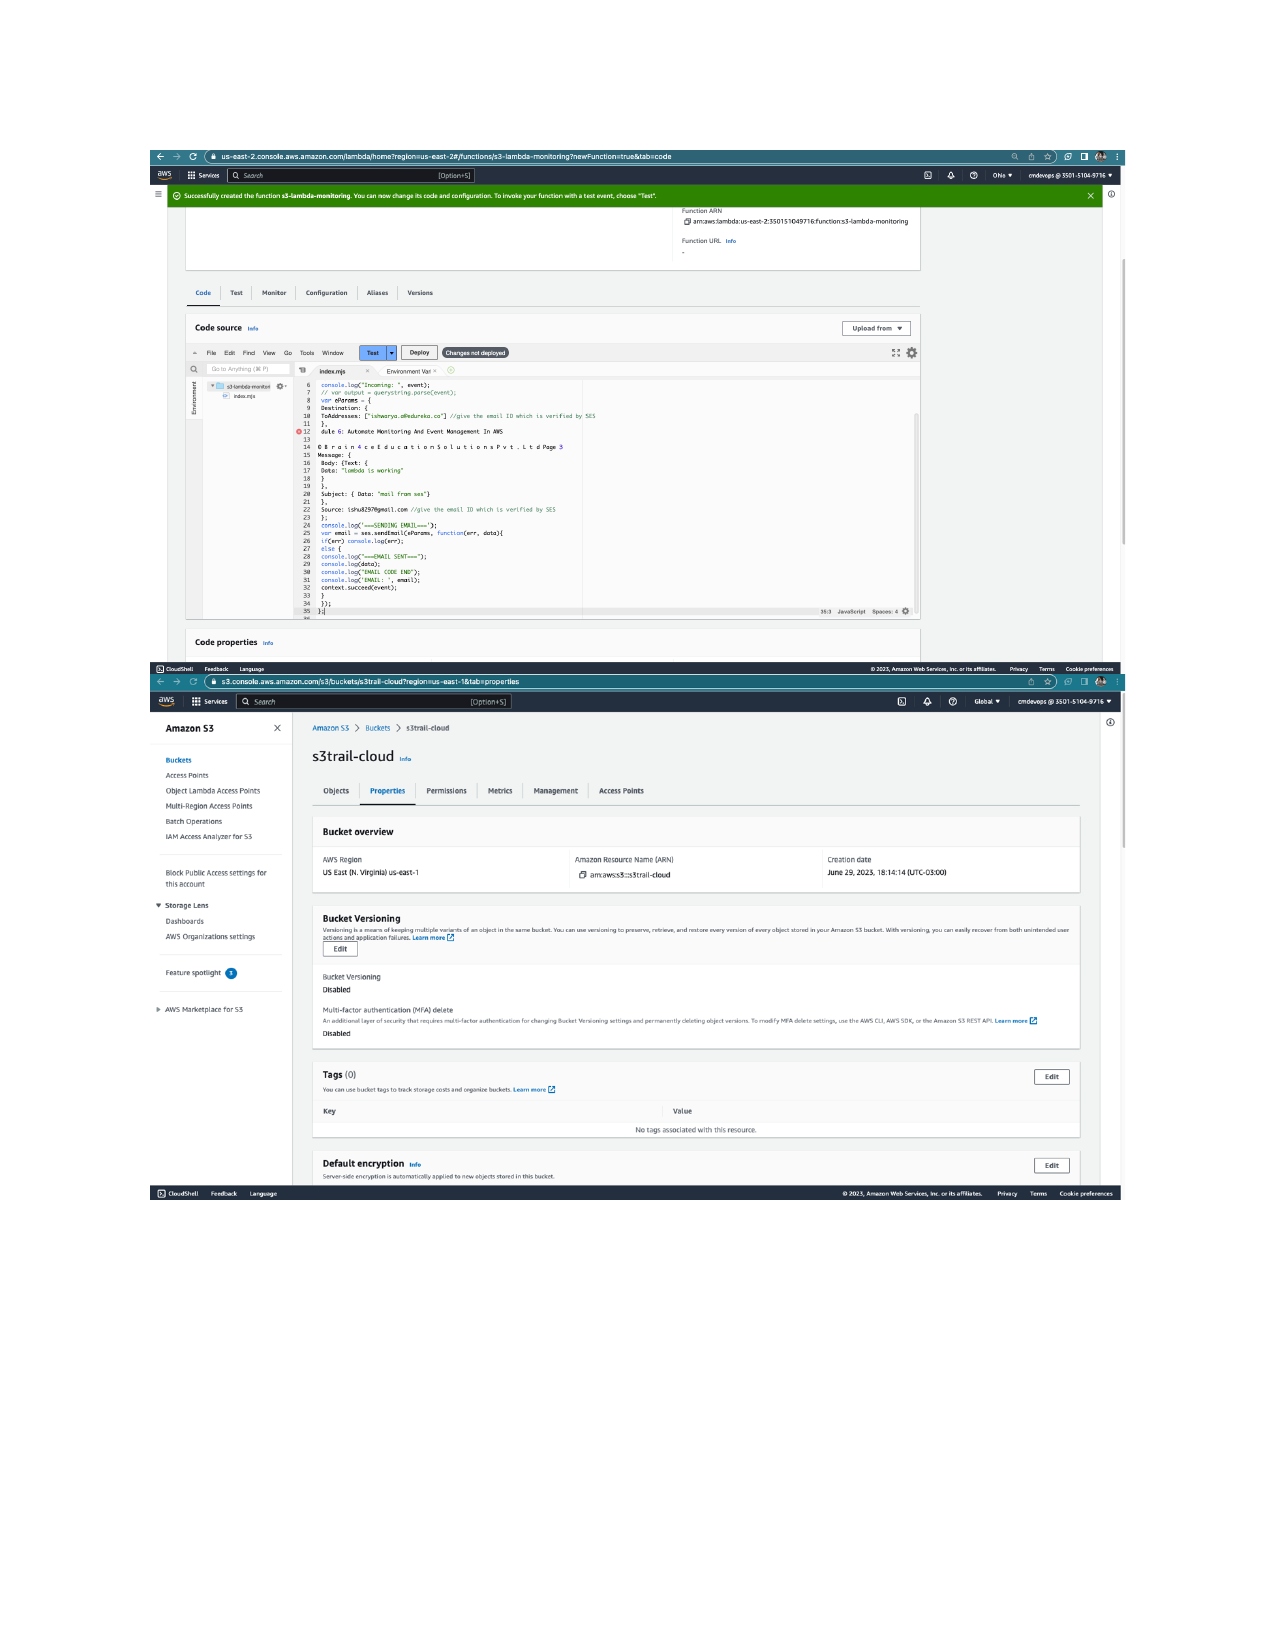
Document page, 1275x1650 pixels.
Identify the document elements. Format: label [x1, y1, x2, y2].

picture [150, 150, 1125, 1200]
